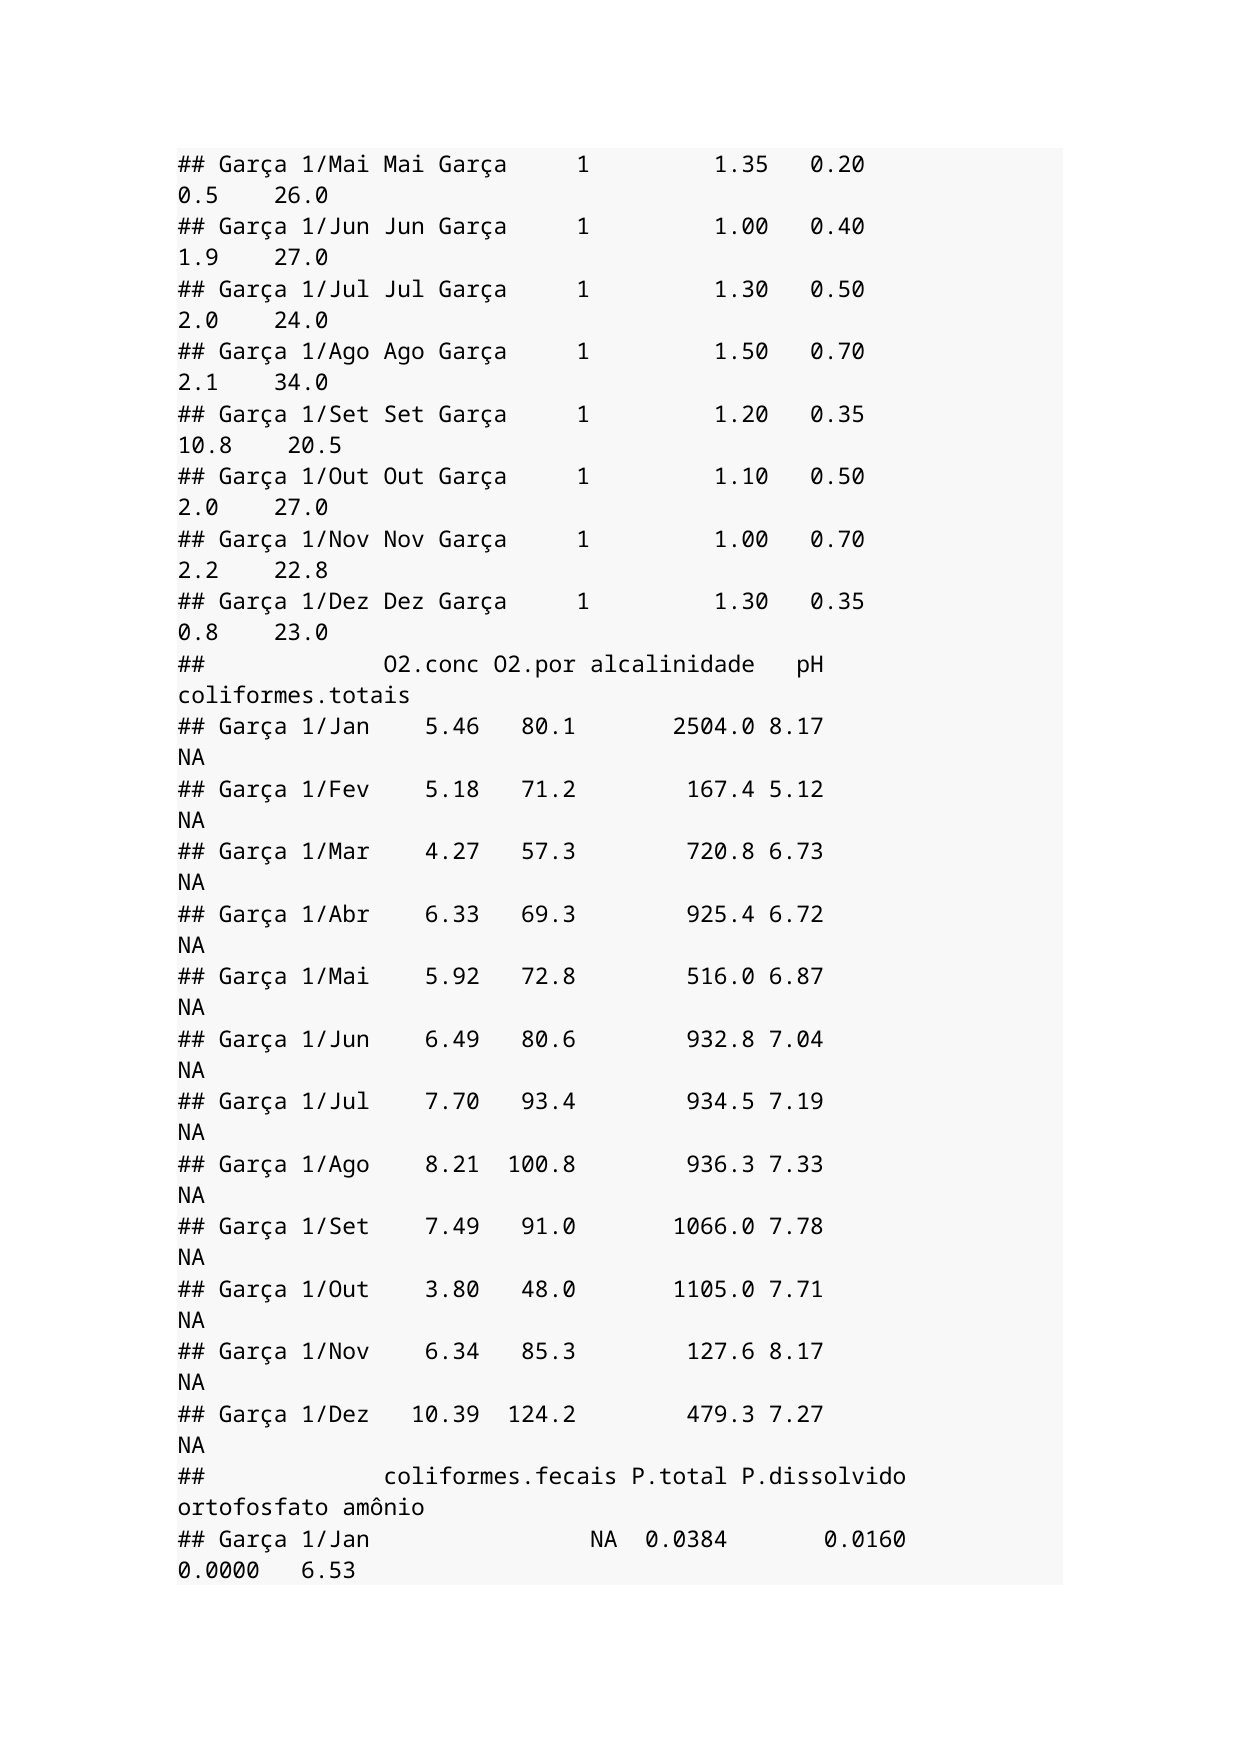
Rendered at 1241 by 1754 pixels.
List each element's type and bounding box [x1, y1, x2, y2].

text [177, 148, 1063, 1585]
